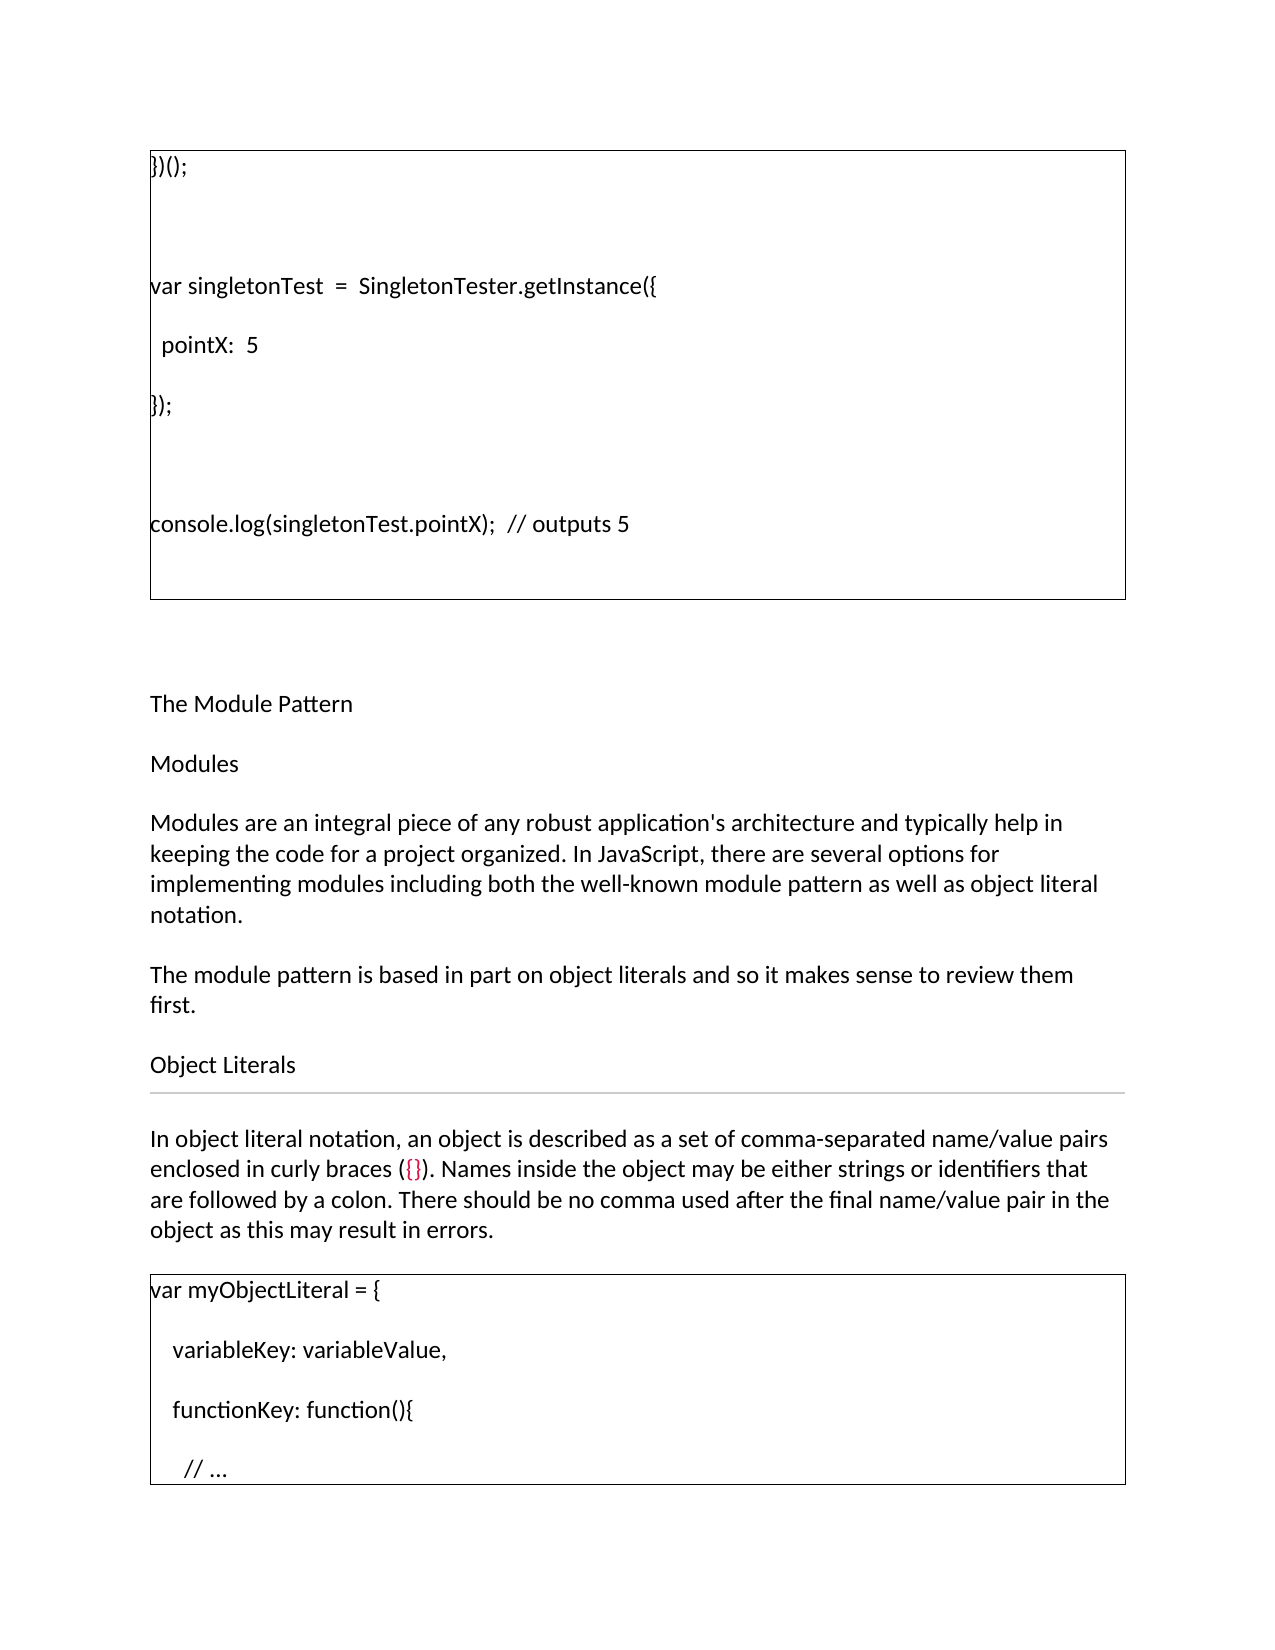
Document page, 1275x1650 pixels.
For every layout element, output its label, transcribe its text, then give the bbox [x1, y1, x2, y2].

text In object literal notation, an object is described as a set of comma-separated name/value pairs enclosed in curly braces ({}). Names inside the object may be either strings or identifiers that are followed by a colon. There should be no comma used after the final name/value pair in the object as this may result in errors. [150, 1123, 1125, 1245]
text Modules are an integral piece of any robust application's architecture and typically help in keeping the code for a project organized. In JavaScript, there are several options for implementing modules including both the well-known module pattern as well as object literal notation. [150, 808, 1125, 930]
text var myObjectLiteral = { [151, 1275, 1125, 1305]
text }); [151, 389, 1125, 420]
text })(); [151, 151, 1125, 181]
text // ... [151, 1453, 1125, 1484]
text Modules [150, 748, 1125, 778]
text The Module Pattern [150, 688, 1125, 719]
text functionKey: function(){ [151, 1393, 1125, 1424]
text variableKey: variableValue, [151, 1334, 1125, 1365]
text Object Literals [150, 1049, 1125, 1092]
text var singletonTest = SingletonTester.getInstance({ [151, 269, 1125, 300]
text The module pattern is based in part on object literals and so it makes sense to review them first. [150, 959, 1125, 1020]
text pointX: 5 [151, 329, 1125, 360]
text console.log(singletonTest.pointX); // outputs 5 [151, 508, 1125, 539]
